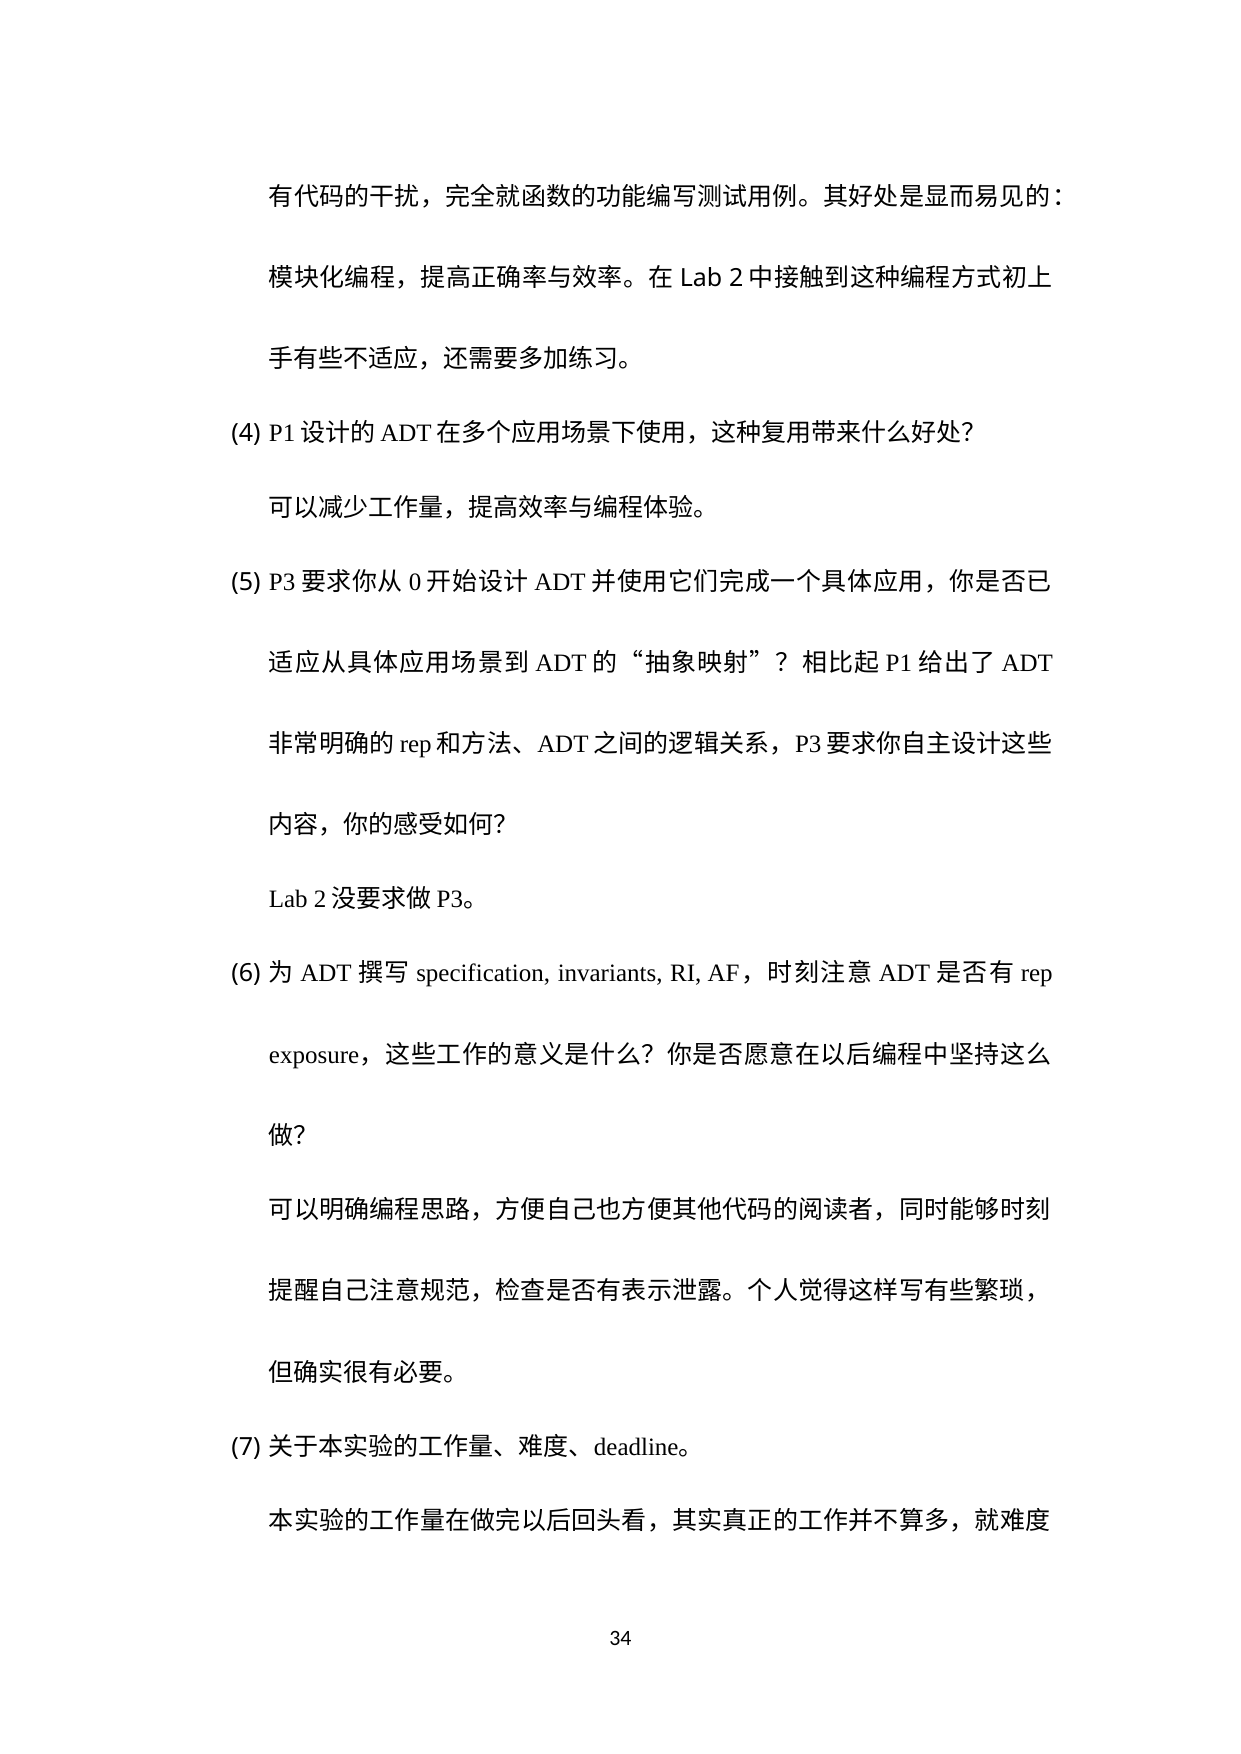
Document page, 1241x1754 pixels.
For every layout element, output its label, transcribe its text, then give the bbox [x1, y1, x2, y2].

list P3要求你从0开始设计ADT并使用它们完成一个具体应用，你是否已适应从具体应用场景到ADT的“抽象映射”？相比起P1给出了ADT非常明确的rep和方法、ADT之间的逻辑关系，P3要求你自主设计这些内容，你的感受如何？ [231, 547, 1053, 855]
text 可以减少工作量，提高效率与编程体验。 [269, 473, 1053, 538]
text 可以明确编程思路，方便自己也方便其他代码的阅读者，同时能够时刻提醒自己注意规范，检查是否有表示泄露。个人觉得这样写有些繁琐，但确实很有必要。 [269, 1175, 1053, 1403]
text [269, 162, 1053, 389]
list 关于本实验的工作量、难度、deadline。 [231, 1412, 1053, 1477]
list 为ADT撰写specification, invariants, RI, AF，时刻注意ADT是否有rep exposure，这些工作的意义是什么？你是否愿意在以后编程中坚持这么做？ [231, 938, 1053, 1166]
text Lab 2没要求做P3。 [269, 864, 1053, 929]
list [219, 1486, 1053, 1551]
list P1设计的ADT在多个应用场景下使用，这种复用带来什么好处？ [231, 398, 1053, 463]
